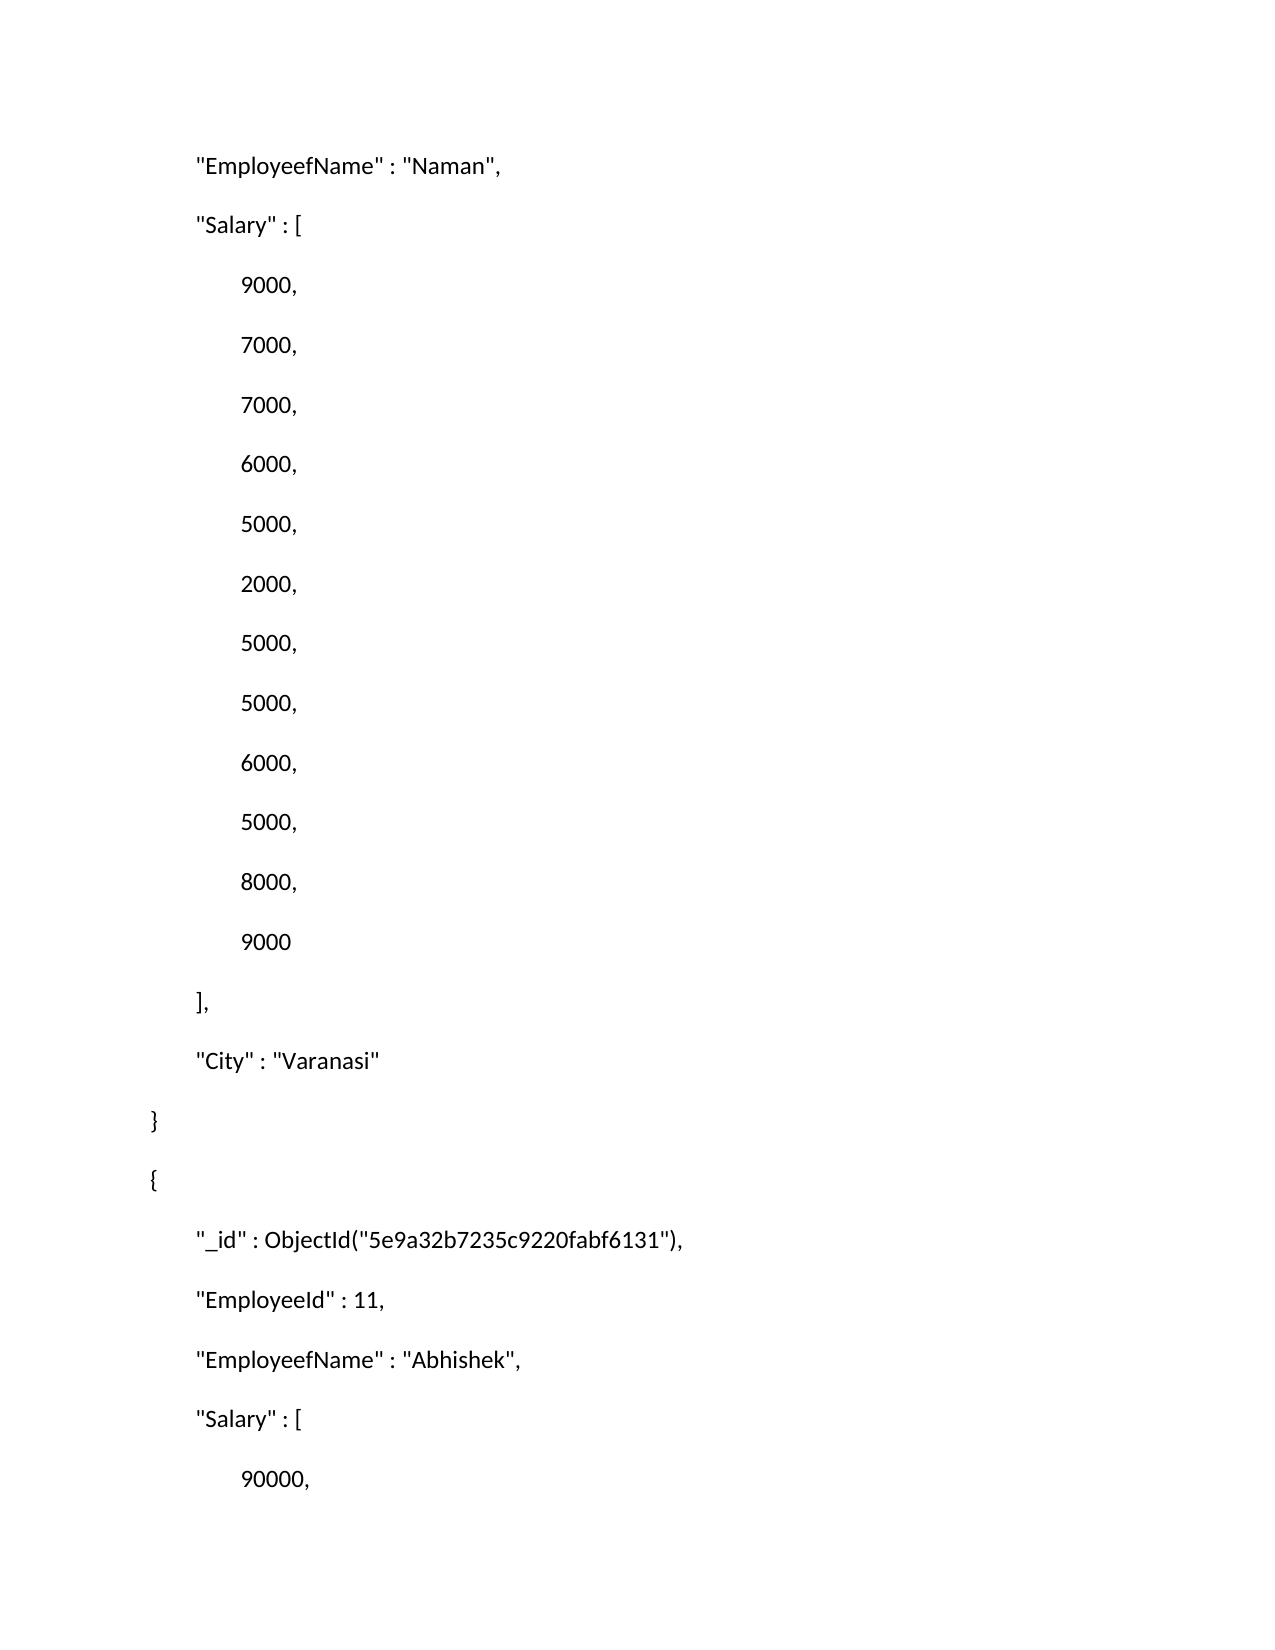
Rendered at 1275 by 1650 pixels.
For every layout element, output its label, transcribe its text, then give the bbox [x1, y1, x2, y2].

text "City" : "Varanasi" [150, 1045, 1125, 1076]
text { [150, 1165, 1125, 1195]
text 90000, [150, 1463, 1125, 1494]
text ], [150, 986, 1125, 1016]
text "Salary" : [ [150, 210, 1125, 240]
text 7000, [150, 389, 1125, 419]
text 5000, [150, 807, 1125, 837]
text "EmployeefName" : "Naman", [150, 150, 1125, 181]
text 5000, [150, 627, 1125, 658]
text 9000 [150, 926, 1125, 956]
text "EmployeefName" : "Abhishek", [150, 1344, 1125, 1374]
text "Salary" : [ [150, 1403, 1125, 1434]
text 9000, [150, 269, 1125, 300]
text 2000, [150, 568, 1125, 598]
text "EmployeeId" : 11, [150, 1284, 1125, 1314]
text 6000, [150, 448, 1125, 479]
text } [150, 1105, 1125, 1136]
text 5000, [150, 687, 1125, 718]
text 5000, [150, 508, 1125, 539]
text 6000, [150, 747, 1125, 777]
text 8000, [150, 866, 1125, 897]
text "_id" : ObjectId("5e9a32b7235c9220fabf6131"), [150, 1224, 1125, 1255]
text 7000, [150, 329, 1125, 359]
